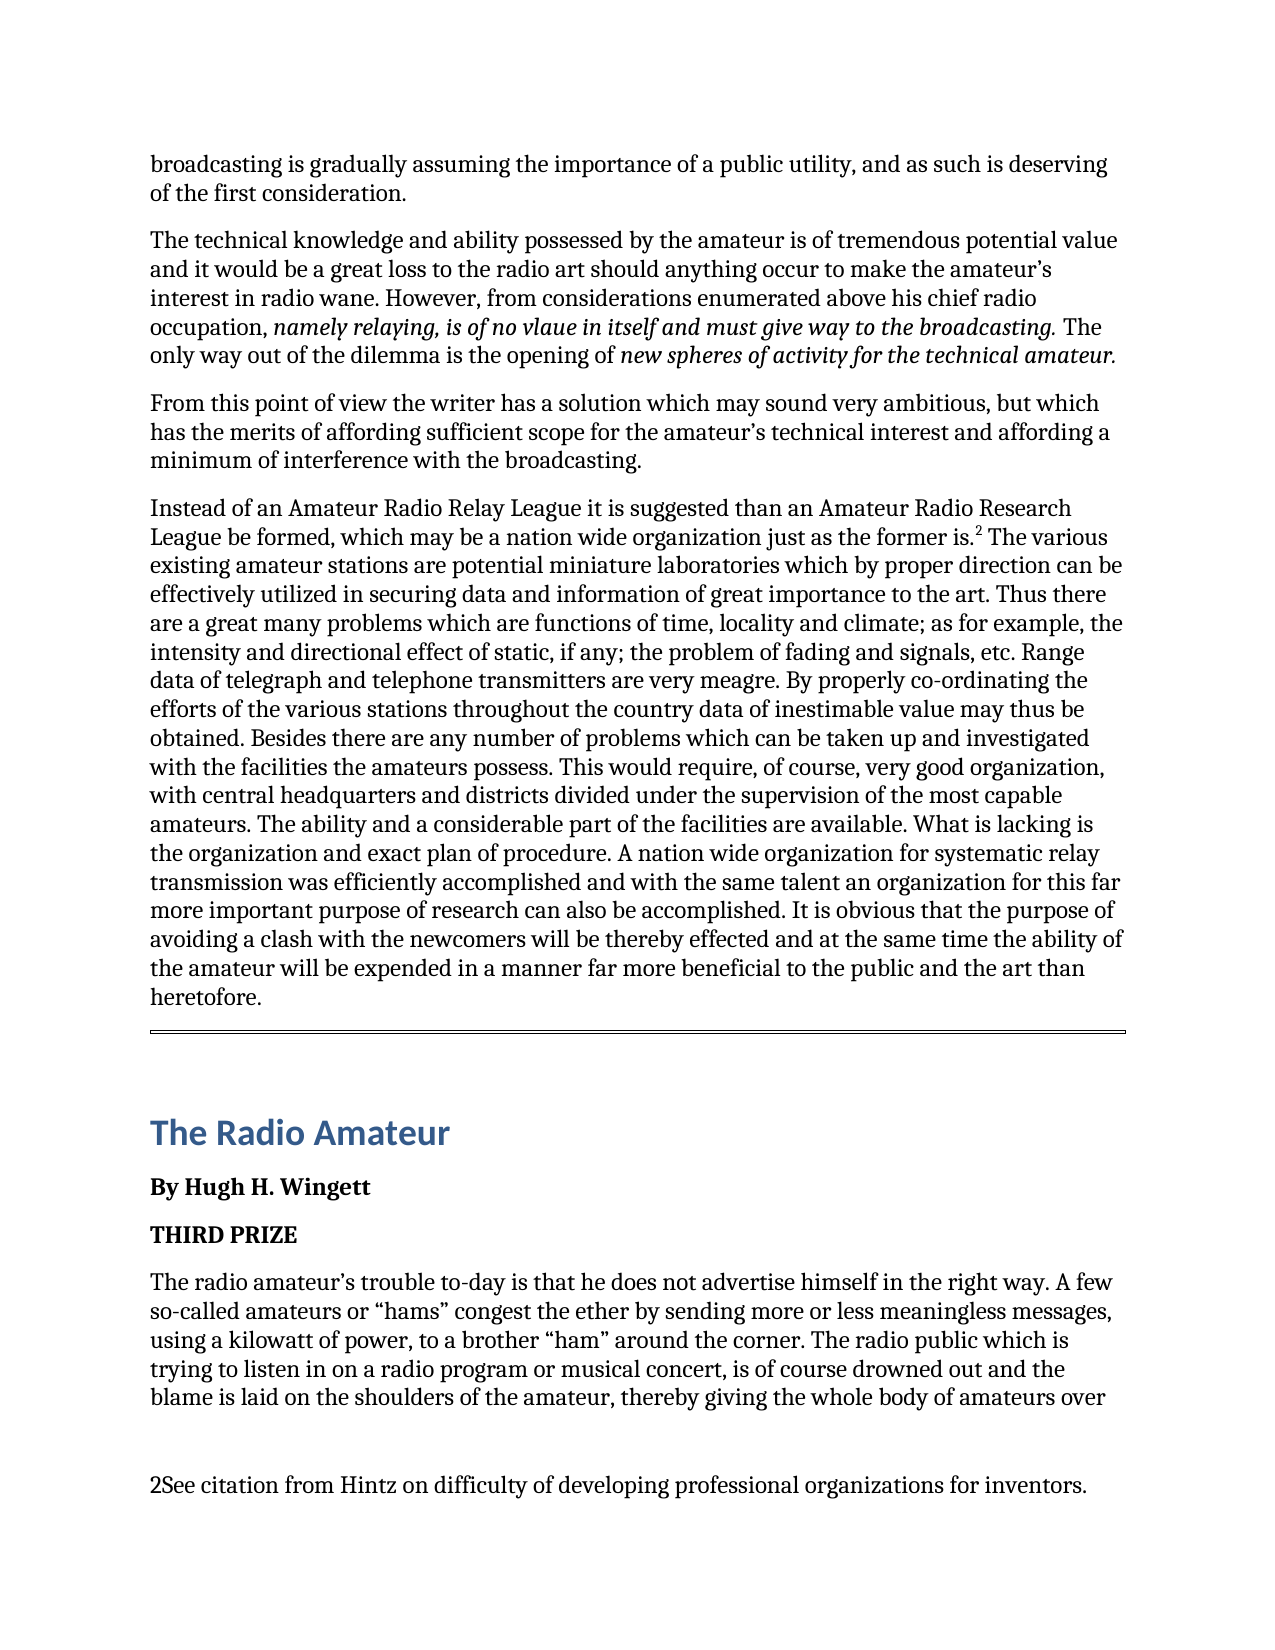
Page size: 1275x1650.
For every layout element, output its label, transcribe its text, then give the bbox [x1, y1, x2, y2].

subtitle The Radio Amateur [150, 1109, 1125, 1154]
text By Hugh H. Wingett [150, 1173, 1125, 1202]
text The technical knowledge and ability possessed by the amateur is of tremendous potential value and it would be a great loss to the radio art should anything occur to make the amateur’s interest in radio wane. However, from considerations enumerated above his chief radio occupation, namely relaying, is of no vlaue in itself and must give way to the broadcasting. The only way out of the dilemma is the opening of new spheres of activity for the technical amateur. [150, 226, 1125, 370]
text THIRD PRIZE [150, 1221, 1125, 1249]
text From this point of view the writer has a solution which may sound very ambitious, but which has the merits of affording sufficient scope for the amateur’s technical interest and affording a minimum of interference with the broadcasting. [150, 389, 1125, 475]
text Instead of an Amateur Radio Relay League it is suggested than an Amateur Radio Research League be formed, which may be a nation wide organization just as the former is. The various existing amateur stations are potential miniature laboratories which by proper direction can be effectively utilized in securing data and information of great importance to the art. Thus there are a great many problems which are functions of time, locality and climate; as for example, the intensity and directional effect of static, if any; the problem of fading and signals, etc. Range data of telegraph and telephone transmitters are very meagre. By properly co-ordinating the efforts of the various stations throughout the country data of inestimable value may thus be obtained. Besides there are any number of problems which can be taken up and investigated with the facilities the amateurs possess. This would require, of course, very good organization, with central headquarters and districts divided under the supervision of the most capable amateurs. The ability and a considerable part of the facilities are available. What is lacking is the organization and exact plan of procedure. A nation wide organization for systematic relay transmission was efficiently accomplished and with the same talent an organization for this far more important purpose of research can also be accomplished. It is obvious that the purpose of avoiding a clash with the newcomers will be thereby effected and at the same time the ability of the amateur will be expended in a manner far more beneficial to the public and the art than heretofore. [150, 494, 1125, 1011]
